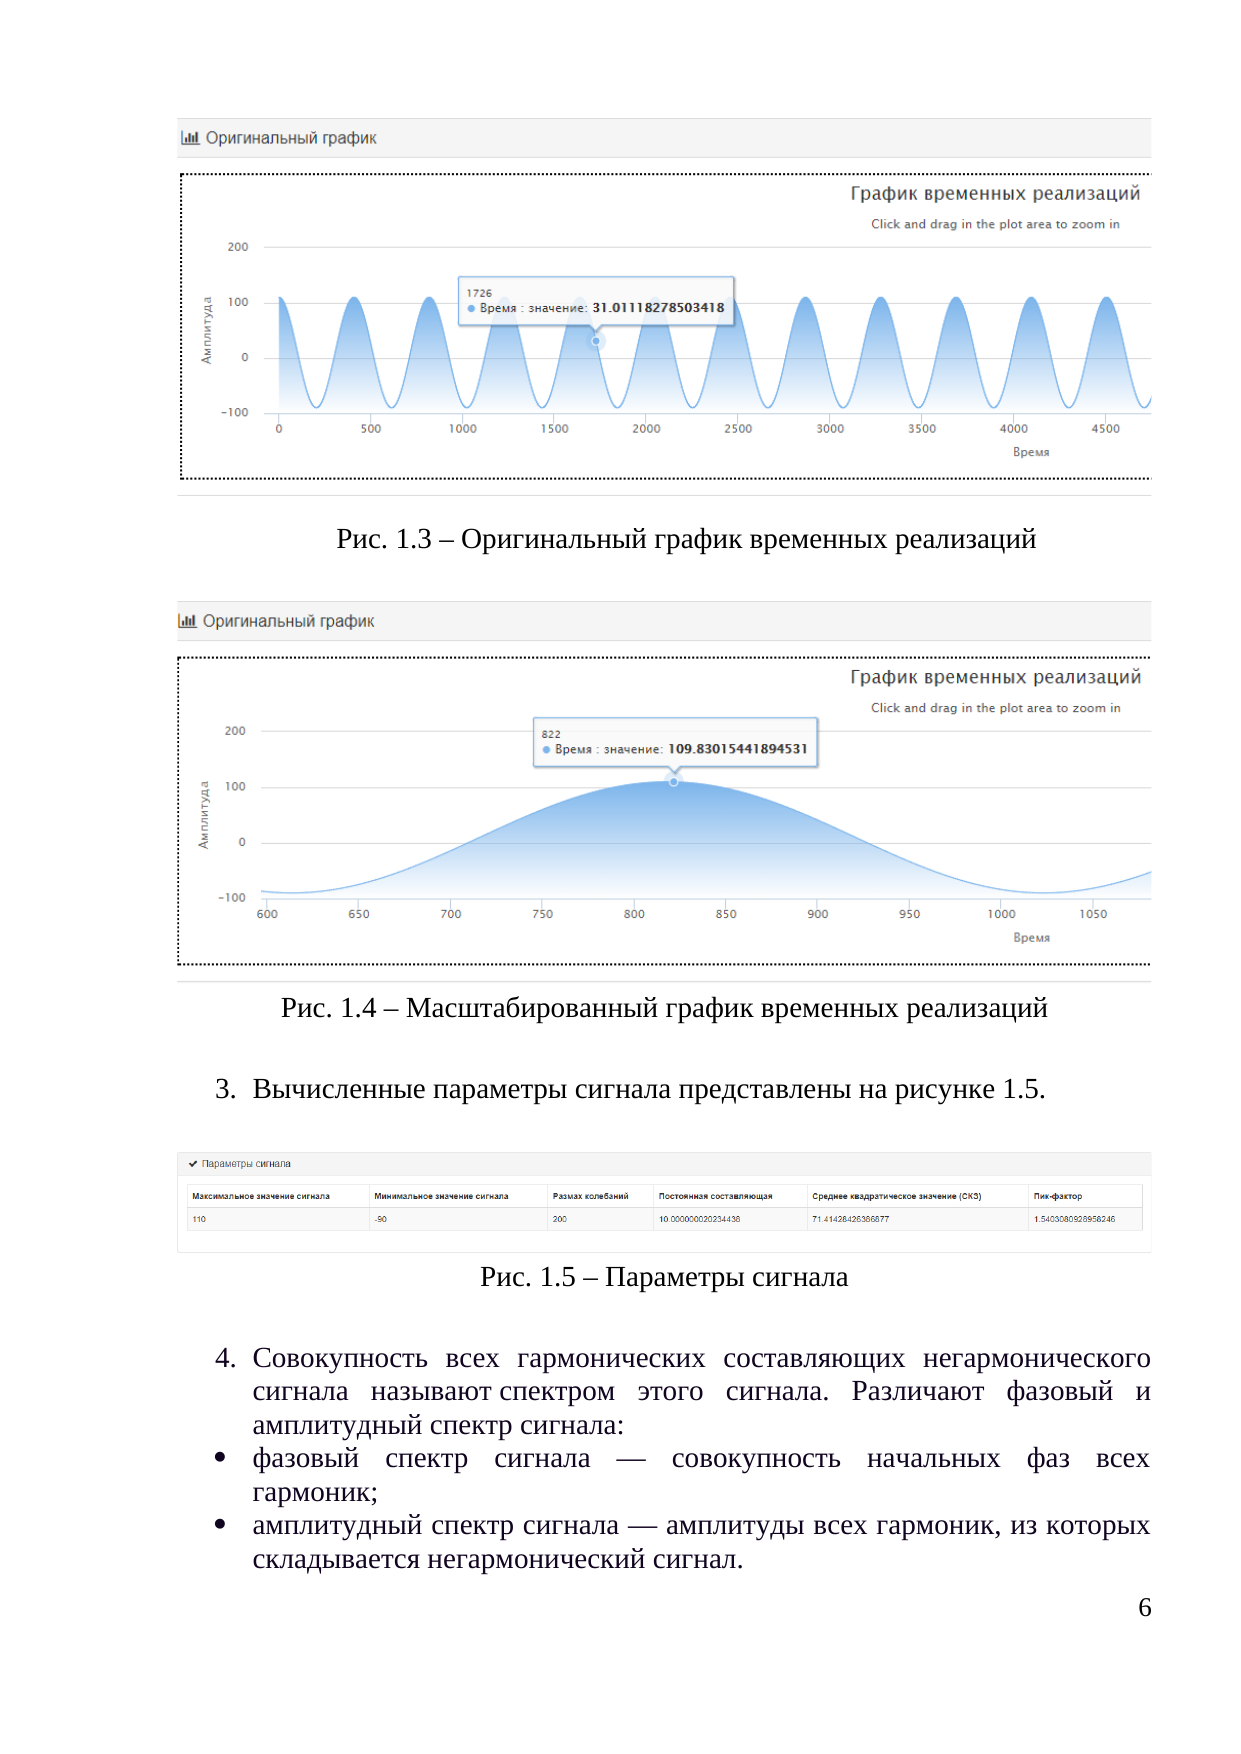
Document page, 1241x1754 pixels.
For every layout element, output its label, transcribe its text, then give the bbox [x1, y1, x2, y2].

list фазовый спектр сигнала — совокупность начальных фаз всех гармоник; [215, 1440, 1152, 1507]
list Вычисленные параметры сигнала представлены на рисунке 1.5. [215, 1071, 1152, 1104]
picture [177, 601, 1152, 985]
text Рис. 1.3 – Оригинальный график временных реализаций [148, 521, 1152, 555]
list амплитудный спектр сигнала — амплитуды всех гармоник, из которых складывается негармонический сигнал. [215, 1507, 1152, 1575]
list Совокупность всех гармонических составляющих негармонического сигнала называют спектром этого сигнала. Различают фазовый и амплитудный спектр сигнала: [215, 1340, 1152, 1440]
text Рис. 1.5 – Параметры сигнала [177, 1259, 1152, 1293]
text Рис. 1.4 – Масштабированный график временных реализаций [177, 991, 1152, 1024]
picture [177, 118, 1152, 496]
picture [177, 1151, 1152, 1254]
